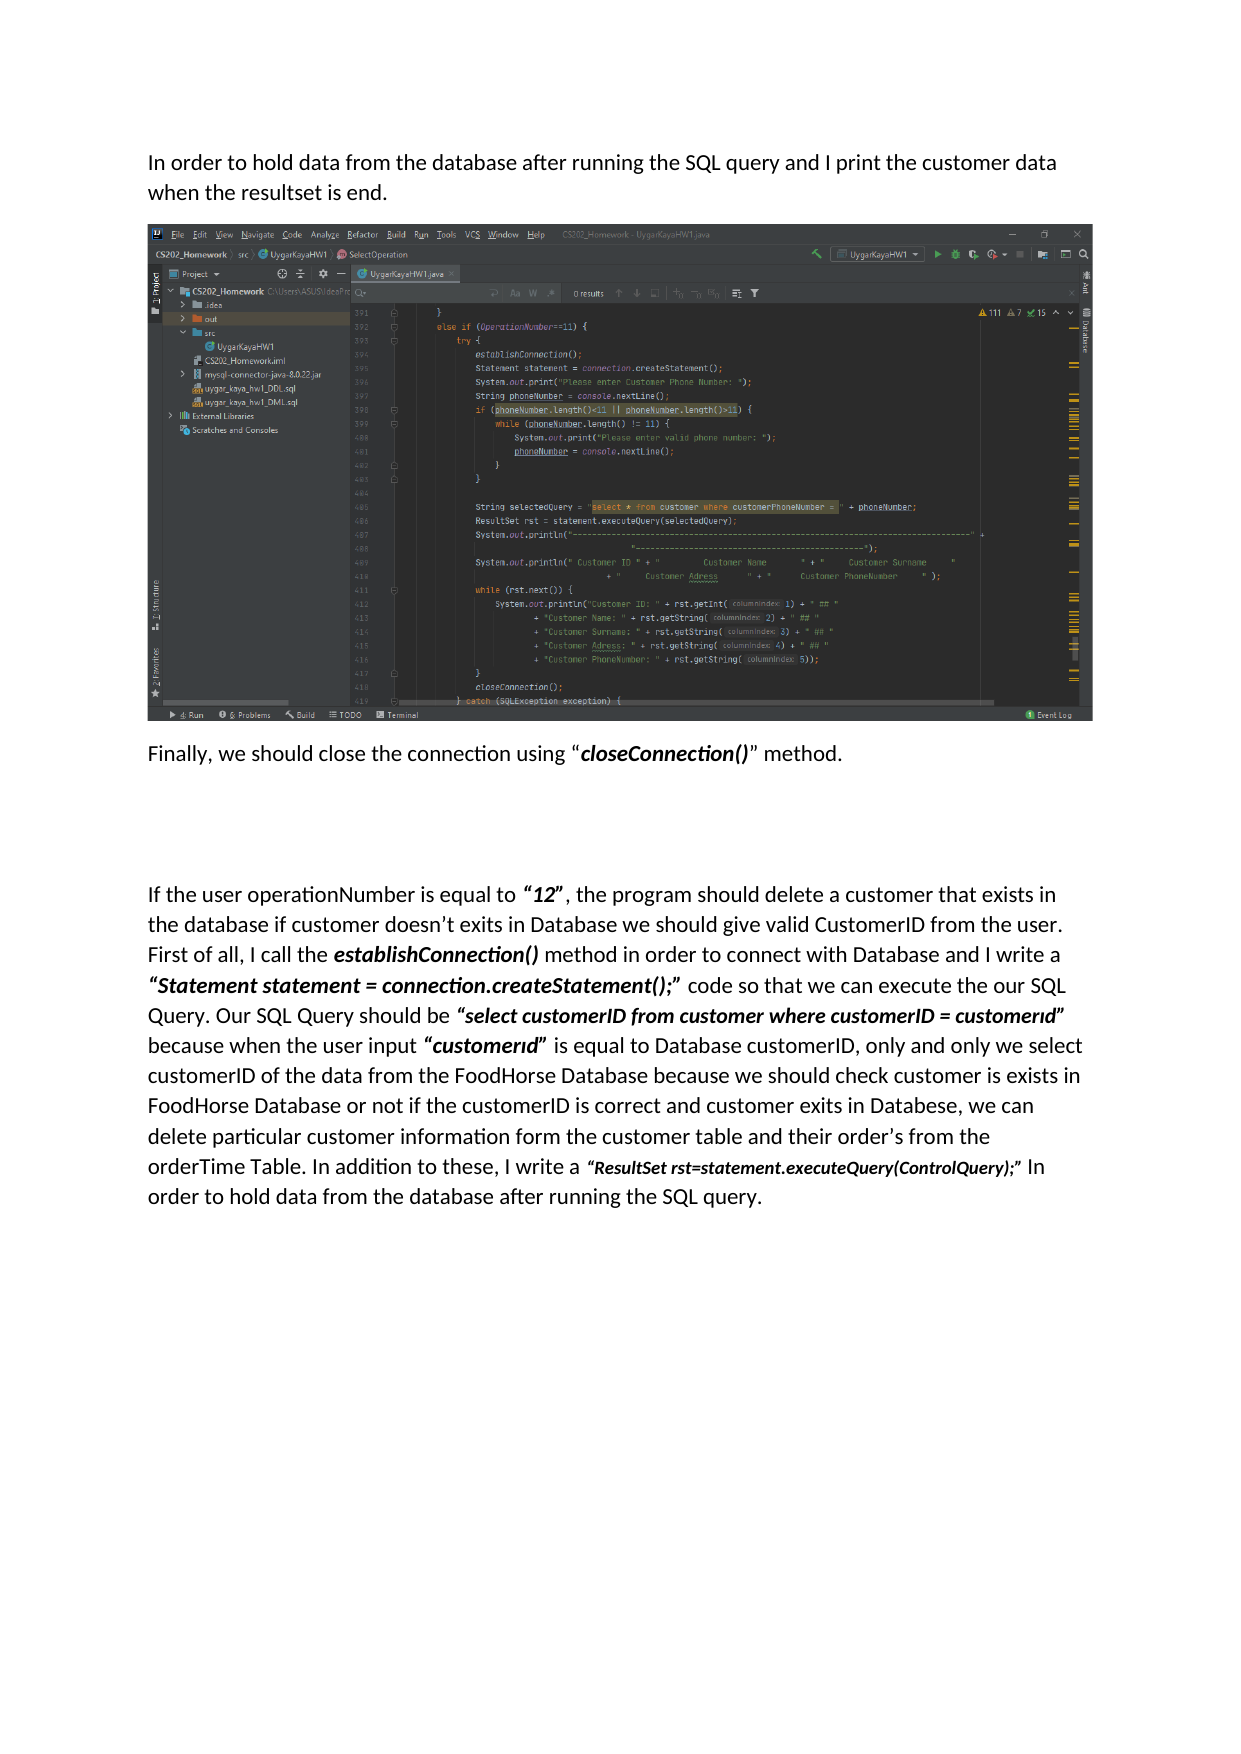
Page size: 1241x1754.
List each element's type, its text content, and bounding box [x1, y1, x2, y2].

text Finally, we should close the connection using “closeConnection()” method. [148, 739, 1093, 768]
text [148, 148, 1093, 206]
text If the user operationNumber is equal to “12”, the program should delete a customer that exists in the database if customer doesn’t exits in Database we should give valid CustomerID from the user. First of all, I call the establishConnection() method in order to connect with Database and I write a “Statement statement = connection.createStatement();” code so that we can execute the our SQL Query. Our SQL Query should be “select customerID from customer where customerID = customerıd” because when the user input “customerıd” is equal to Database customerID, only and only we select customerID of the data from the FoodHorse Database because we should check customer is exists in FoodHorse Database or not if the customerID is correct and customer exits in Databese, we can delete particular customer information form the customer table and their order’s from the orderTime Table. In addition to these, I write a “ResultSet rst=statement.executeQuery(ControlQuery);” In order to hold data from the database after running the SQL query. [148, 880, 1093, 1210]
picture [147, 224, 1093, 721]
